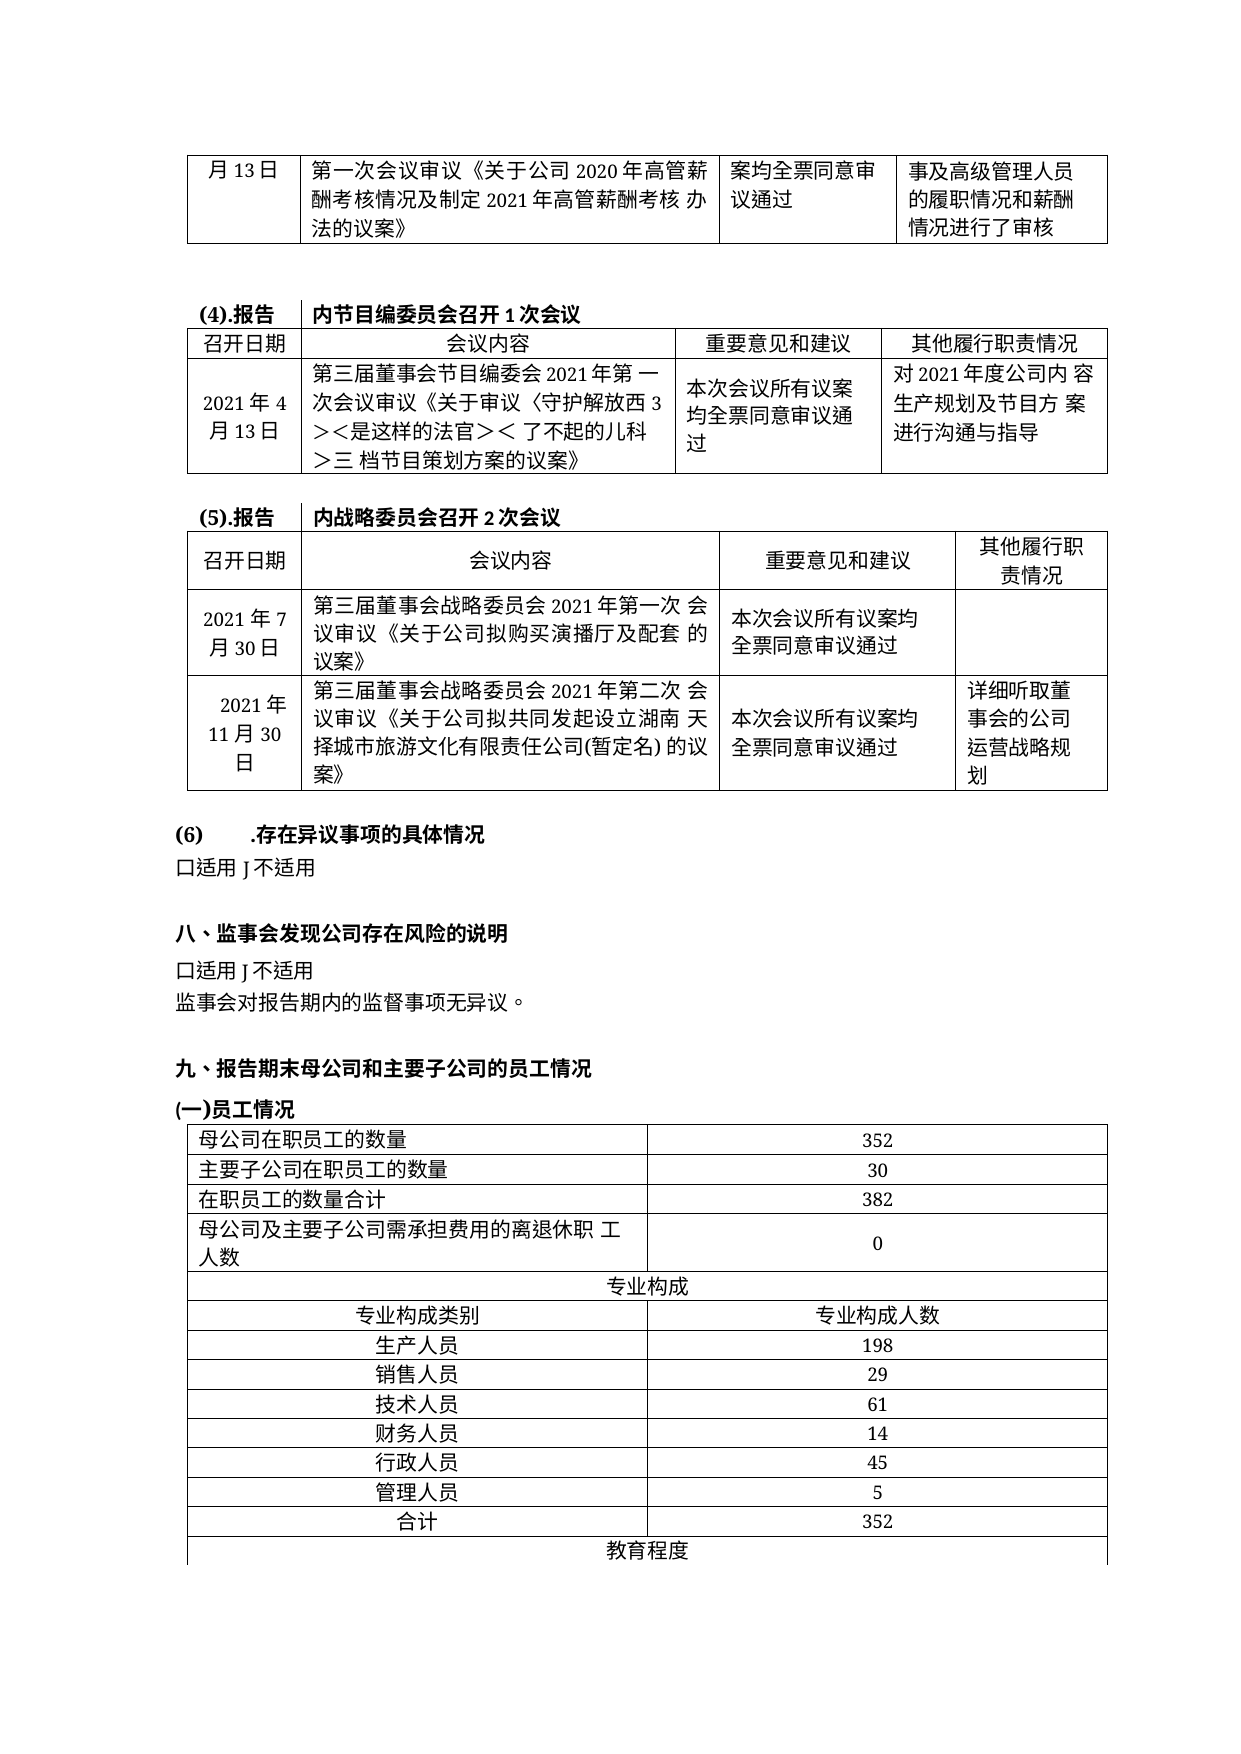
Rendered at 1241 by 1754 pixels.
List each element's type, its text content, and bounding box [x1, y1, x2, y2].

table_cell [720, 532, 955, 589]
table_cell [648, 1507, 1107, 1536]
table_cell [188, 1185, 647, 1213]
text 口适用J不适用 [175, 956, 1120, 984]
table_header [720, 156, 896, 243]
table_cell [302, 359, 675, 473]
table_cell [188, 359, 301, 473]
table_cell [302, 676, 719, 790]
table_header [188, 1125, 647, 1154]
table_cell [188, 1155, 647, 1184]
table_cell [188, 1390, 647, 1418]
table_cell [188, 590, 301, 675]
text 口适用 J不适用 [175, 853, 1120, 881]
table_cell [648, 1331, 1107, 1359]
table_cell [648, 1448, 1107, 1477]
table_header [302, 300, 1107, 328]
subtitle .存在异议事项的具体情况 [175, 820, 1120, 849]
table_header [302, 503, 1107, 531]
text 九、报告期末母公司和主要子公司的员工情况 [175, 1054, 1120, 1083]
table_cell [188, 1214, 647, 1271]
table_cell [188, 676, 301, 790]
subtitle 八、监事会发现公司存在风险的说明 [175, 919, 1120, 947]
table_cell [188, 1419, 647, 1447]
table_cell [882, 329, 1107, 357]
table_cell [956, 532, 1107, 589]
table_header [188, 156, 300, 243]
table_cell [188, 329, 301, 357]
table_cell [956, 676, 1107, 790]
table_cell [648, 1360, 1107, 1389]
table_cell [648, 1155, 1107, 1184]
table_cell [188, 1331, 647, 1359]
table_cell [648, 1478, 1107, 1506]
text (一)员工情况 [175, 1093, 1120, 1124]
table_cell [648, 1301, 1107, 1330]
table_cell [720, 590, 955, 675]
text 监事会对报告期内的监督事项无异议。 [175, 988, 1120, 1017]
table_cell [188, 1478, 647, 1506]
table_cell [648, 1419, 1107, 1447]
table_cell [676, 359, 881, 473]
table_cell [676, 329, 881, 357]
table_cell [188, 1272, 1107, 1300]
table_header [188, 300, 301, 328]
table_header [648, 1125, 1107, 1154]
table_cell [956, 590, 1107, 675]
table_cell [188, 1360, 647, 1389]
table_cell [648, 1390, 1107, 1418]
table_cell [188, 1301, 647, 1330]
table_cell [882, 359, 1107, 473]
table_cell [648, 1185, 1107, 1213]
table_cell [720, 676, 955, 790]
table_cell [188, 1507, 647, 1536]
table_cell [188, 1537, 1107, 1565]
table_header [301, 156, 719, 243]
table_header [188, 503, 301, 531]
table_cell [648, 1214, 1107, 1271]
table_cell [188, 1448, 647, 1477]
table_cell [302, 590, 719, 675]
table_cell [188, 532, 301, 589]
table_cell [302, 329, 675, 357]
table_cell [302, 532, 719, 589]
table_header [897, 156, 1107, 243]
